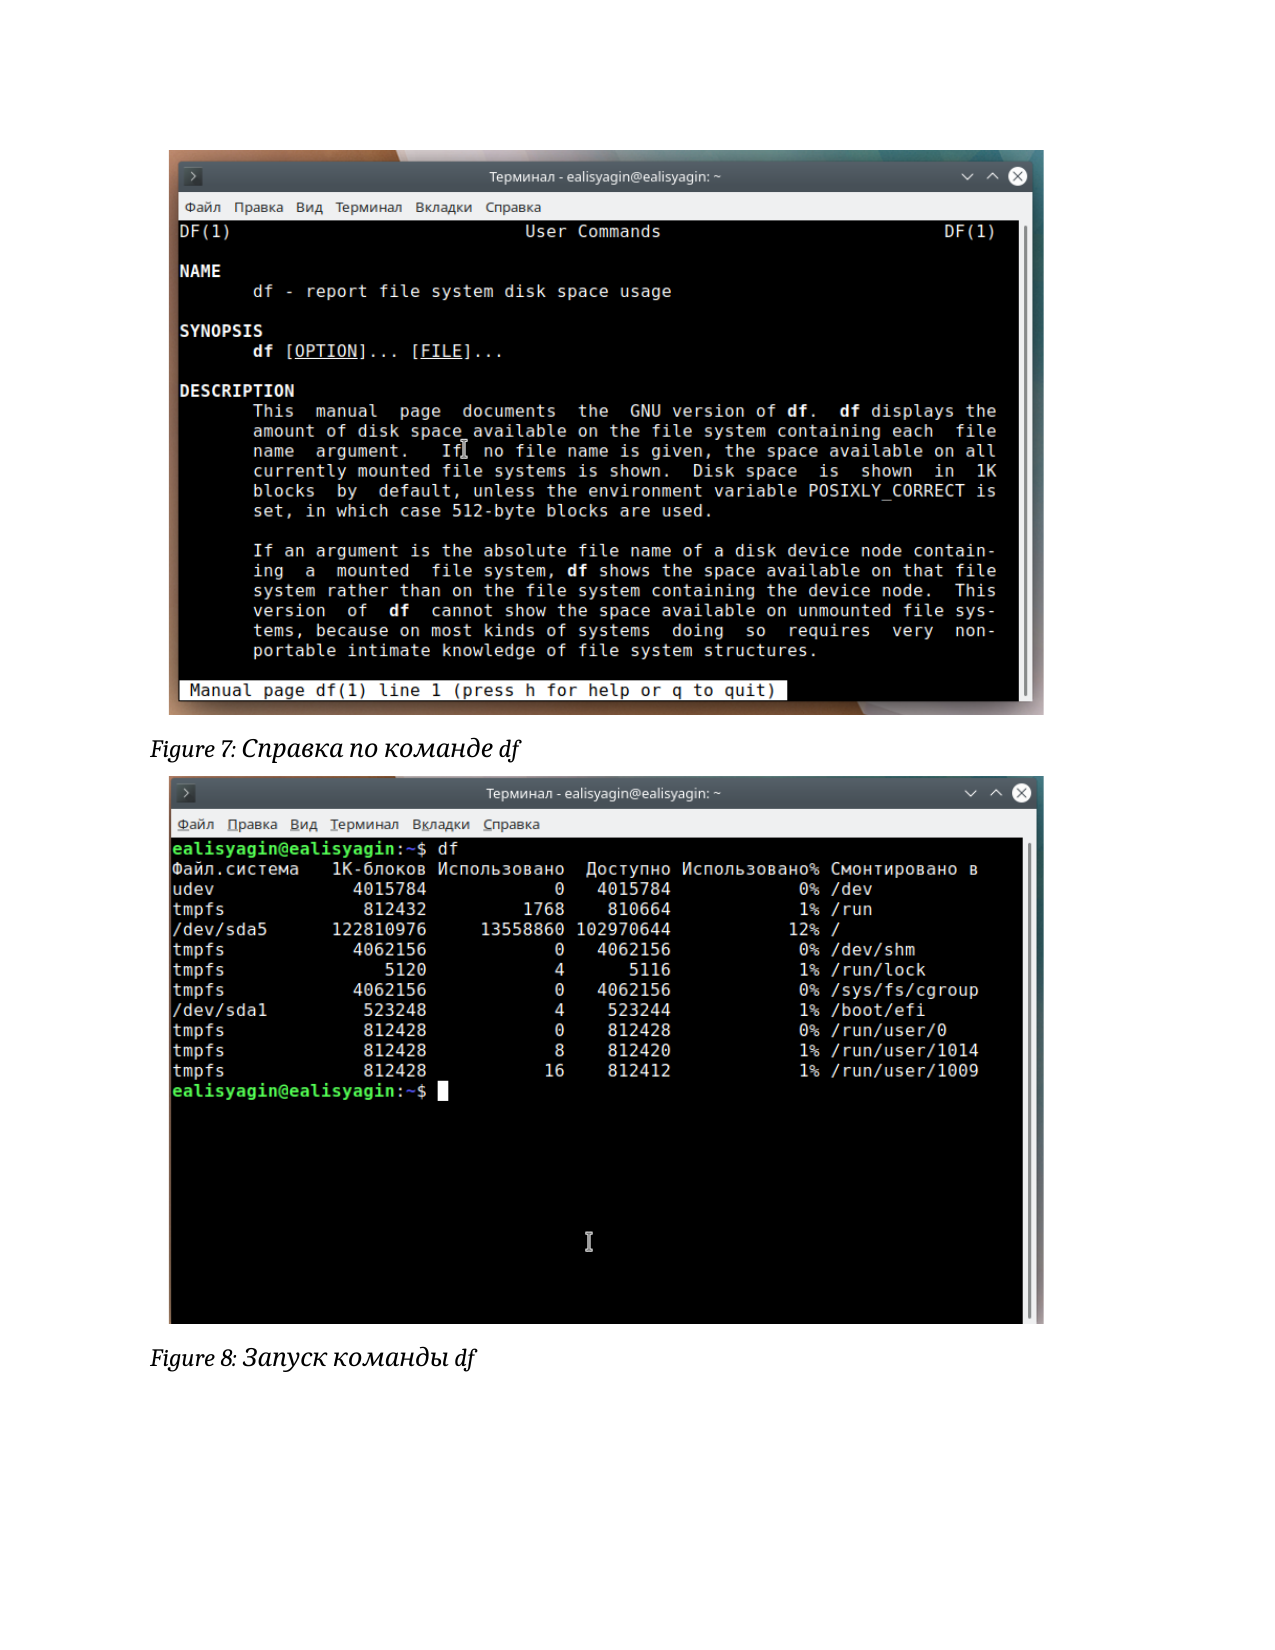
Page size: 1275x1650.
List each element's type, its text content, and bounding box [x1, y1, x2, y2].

picture [168, 150, 1044, 715]
text Figure 7: Справка по команде df [150, 735, 1125, 764]
picture [168, 776, 1044, 1324]
text Figure 8: Запуск команды df [150, 1344, 1125, 1373]
